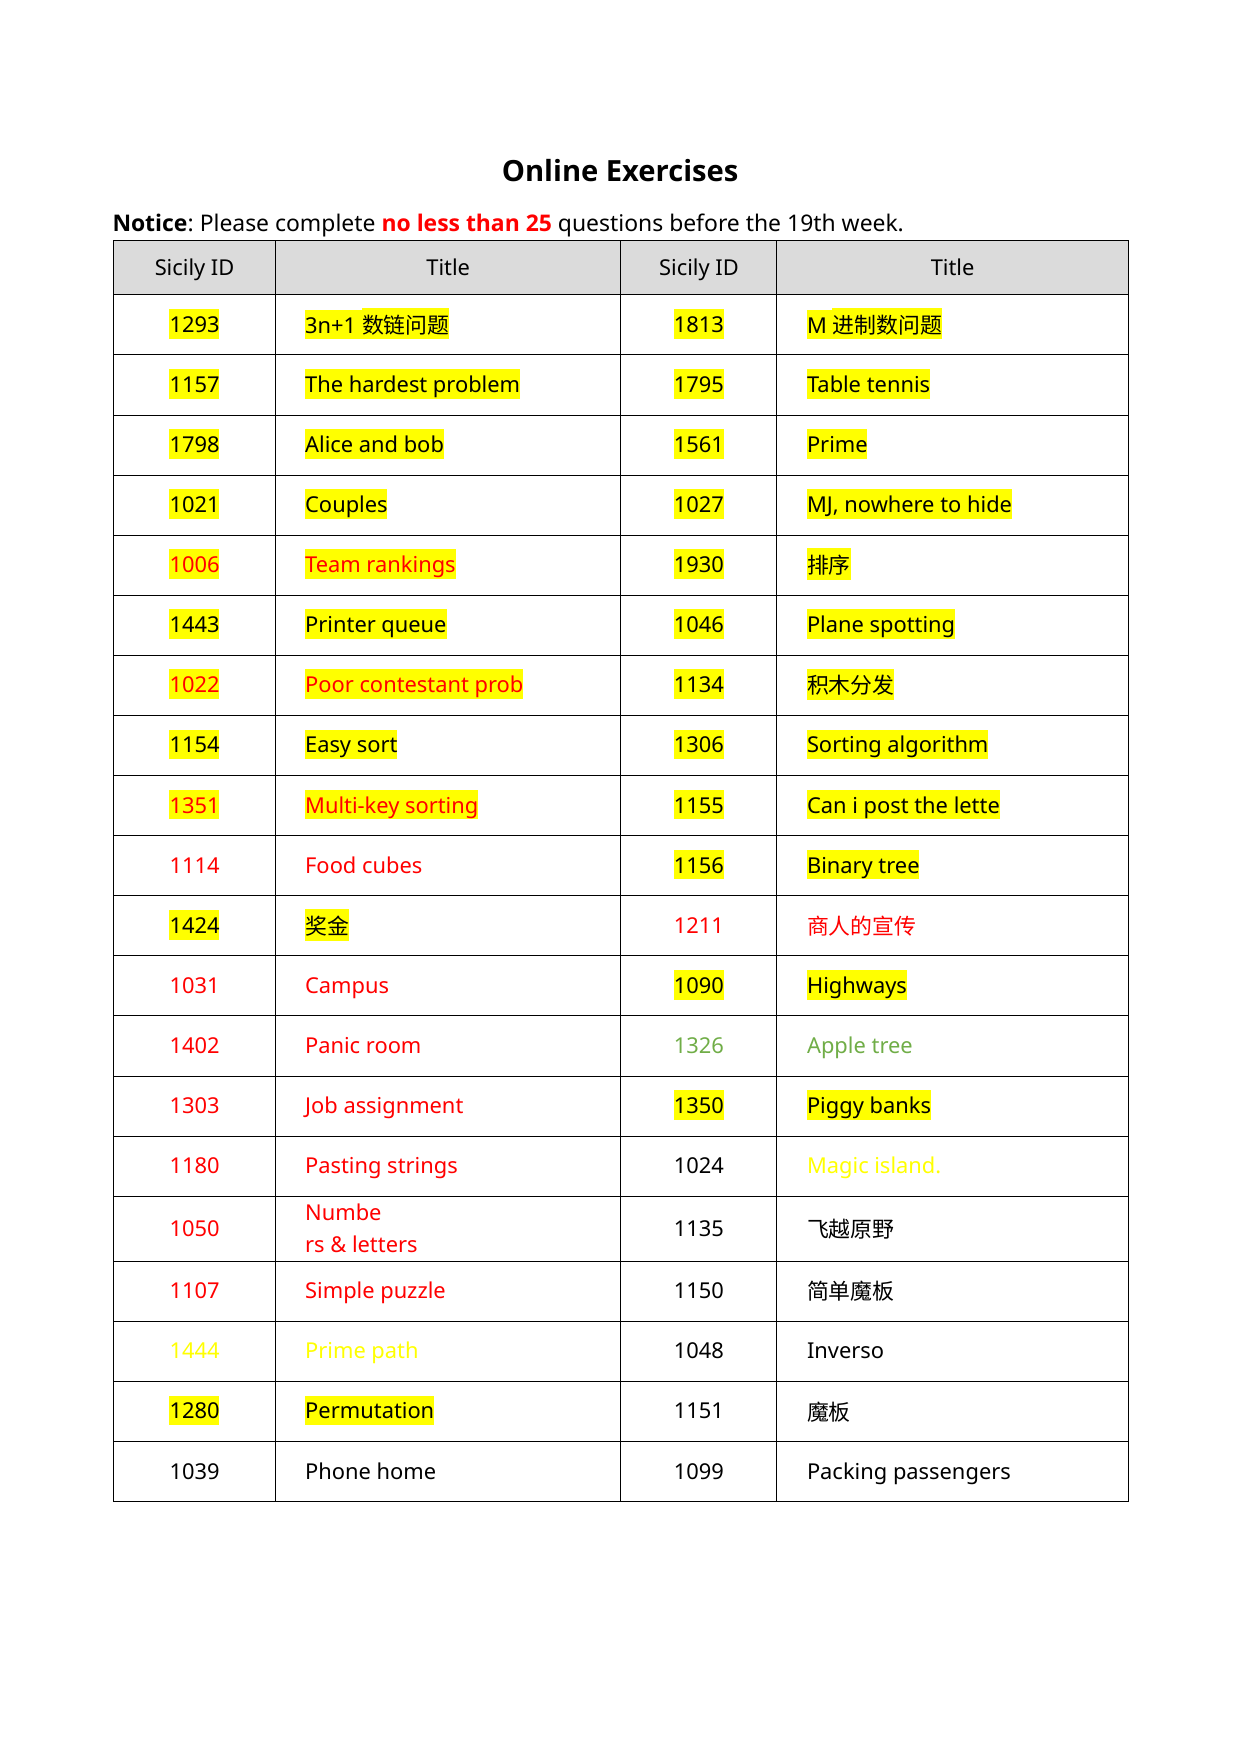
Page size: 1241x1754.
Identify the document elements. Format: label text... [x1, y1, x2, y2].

table_cell Binary tree [777, 836, 1128, 895]
table_cell Apple tree [777, 1016, 1128, 1076]
table_cell 1114 [114, 836, 275, 895]
table_cell Prime [777, 416, 1128, 474]
table_cell Permutation [276, 1382, 620, 1441]
table_cell Numbe rs & letters [276, 1197, 620, 1261]
text Online Exercises [150, 150, 1090, 190]
table_cell 1424 [114, 896, 275, 955]
table_cell 3n+1 数链问题 [276, 295, 620, 354]
table_cell Magic island. [777, 1137, 1128, 1196]
table_cell 积木分发 [777, 656, 1128, 715]
table_cell 1135 [621, 1197, 776, 1261]
table_cell 排序 [777, 536, 1128, 595]
table_cell Pasting strings [276, 1137, 620, 1196]
table_cell Poor contestant prob [276, 656, 620, 715]
table_cell 1027 [621, 476, 776, 535]
table_cell 1303 [114, 1077, 275, 1136]
table_cell 1048 [621, 1322, 776, 1381]
table_cell 1211 [621, 896, 776, 955]
table_cell 1134 [621, 656, 776, 715]
table_cell Team rankings [276, 536, 620, 595]
table_cell 1798 [114, 416, 275, 474]
table_cell 简单魔板 [777, 1262, 1128, 1321]
table_cell 飞越原野 [777, 1197, 1128, 1261]
text Notice: Please complete no less than 25 questions before the 19th week. [112, 207, 1090, 238]
table_cell Plane spotting [777, 596, 1128, 655]
table_cell Simple puzzle [276, 1262, 620, 1321]
table_cell 1155 [621, 776, 776, 835]
table_cell Prime path [276, 1322, 620, 1381]
table_cell 1813 [621, 295, 776, 354]
table_cell Alice and bob [276, 416, 620, 474]
table_cell Printer queue [276, 596, 620, 655]
table_cell 1050 [114, 1197, 275, 1261]
table_cell 1150 [621, 1262, 776, 1321]
table_cell 1350 [621, 1077, 776, 1136]
table_cell Easy sort [276, 716, 620, 775]
table_cell 1021 [114, 476, 275, 535]
table_cell 1151 [621, 1382, 776, 1441]
table_cell MJ, nowhere to hide [777, 476, 1128, 535]
table_cell 1154 [114, 716, 275, 775]
table_cell Table tennis [777, 355, 1128, 414]
table_cell Piggy banks [777, 1077, 1128, 1136]
table_cell 1157 [114, 355, 275, 414]
table_cell 1099 [621, 1442, 776, 1501]
table_cell 1561 [621, 416, 776, 474]
table_cell 1156 [621, 836, 776, 895]
table_cell Phone home [276, 1442, 620, 1501]
table_cell 魔板 [777, 1382, 1128, 1441]
table_cell 1930 [621, 536, 776, 595]
table_cell Sorting algorithm [777, 716, 1128, 775]
table_cell 1293 [114, 295, 275, 354]
table_cell The hardest problem [276, 355, 620, 414]
table_header Title [276, 241, 620, 294]
table_cell Couples [276, 476, 620, 535]
table_cell 1006 [114, 536, 275, 595]
table_cell Highways [777, 956, 1128, 1015]
table_cell 1795 [621, 355, 776, 414]
table_cell 商人的宣传 [777, 896, 1128, 955]
table_cell 1306 [621, 716, 776, 775]
table_cell Food cubes [276, 836, 620, 895]
table_cell Can i post the lette [777, 776, 1128, 835]
table_cell 1443 [114, 596, 275, 655]
table_cell 1444 [114, 1322, 275, 1381]
table_cell M 进制数问题 [777, 295, 1128, 354]
table_cell Packing passengers [777, 1442, 1128, 1501]
table_cell 1022 [114, 656, 275, 715]
table_header Title [777, 241, 1128, 294]
table_cell 1031 [114, 956, 275, 1015]
table_cell Inverso [777, 1322, 1128, 1381]
table_cell 1280 [114, 1382, 275, 1441]
table_cell 1326 [621, 1016, 776, 1076]
table_cell 1039 [114, 1442, 275, 1501]
table_cell Multi-key sorting [276, 776, 620, 835]
table_header Sicily ID [621, 241, 776, 294]
table_cell 1046 [621, 596, 776, 655]
table_cell Job assignment [276, 1077, 620, 1136]
table_cell 1351 [114, 776, 275, 835]
table_cell Campus [276, 956, 620, 1015]
table_cell 1024 [621, 1137, 776, 1196]
table_cell 奖金 [276, 896, 620, 955]
table_cell 1090 [621, 956, 776, 1015]
table_cell 1107 [114, 1262, 275, 1321]
table_header Sicily ID [114, 241, 275, 294]
table_cell 1180 [114, 1137, 275, 1196]
table_cell Panic room [276, 1016, 620, 1076]
table_cell 1402 [114, 1016, 275, 1076]
